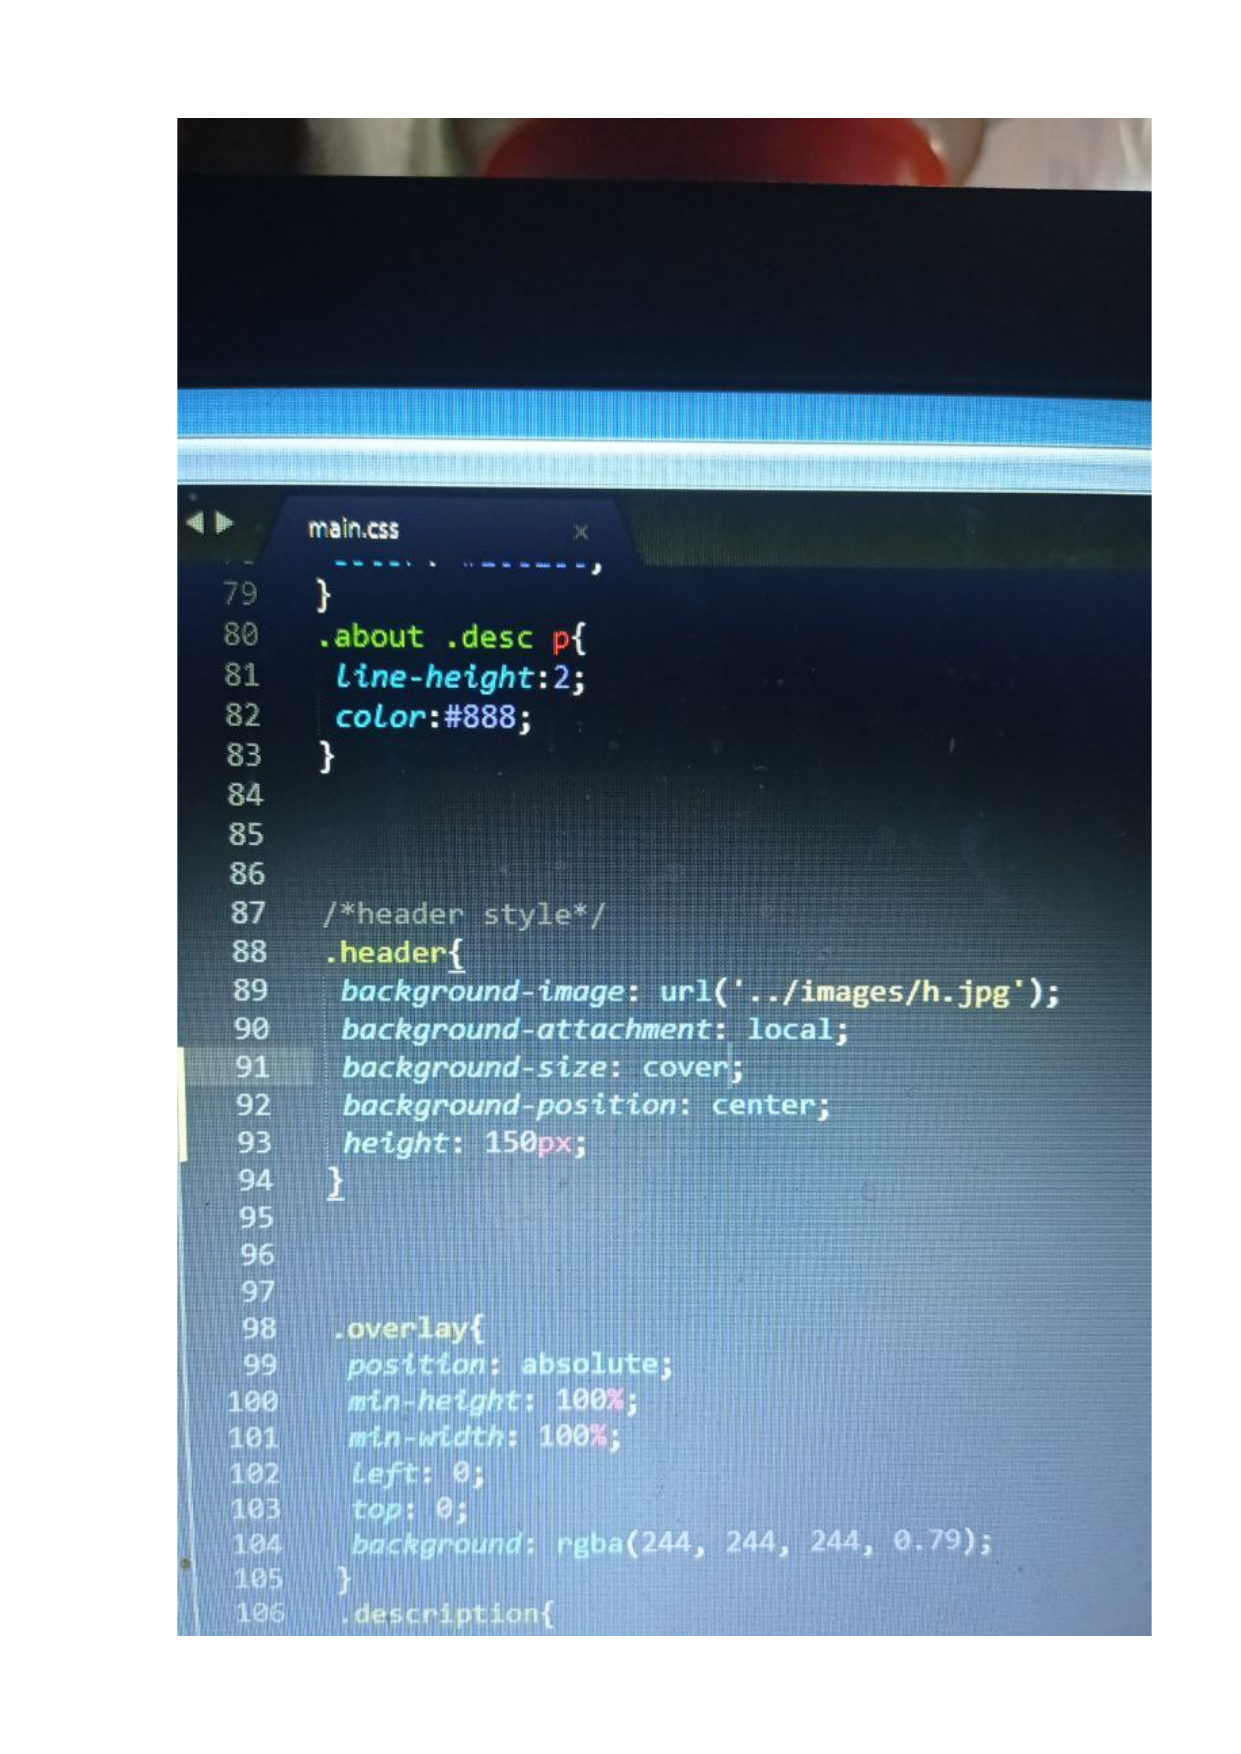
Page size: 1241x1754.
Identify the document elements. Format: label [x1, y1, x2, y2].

picture [177, 118, 1152, 1636]
